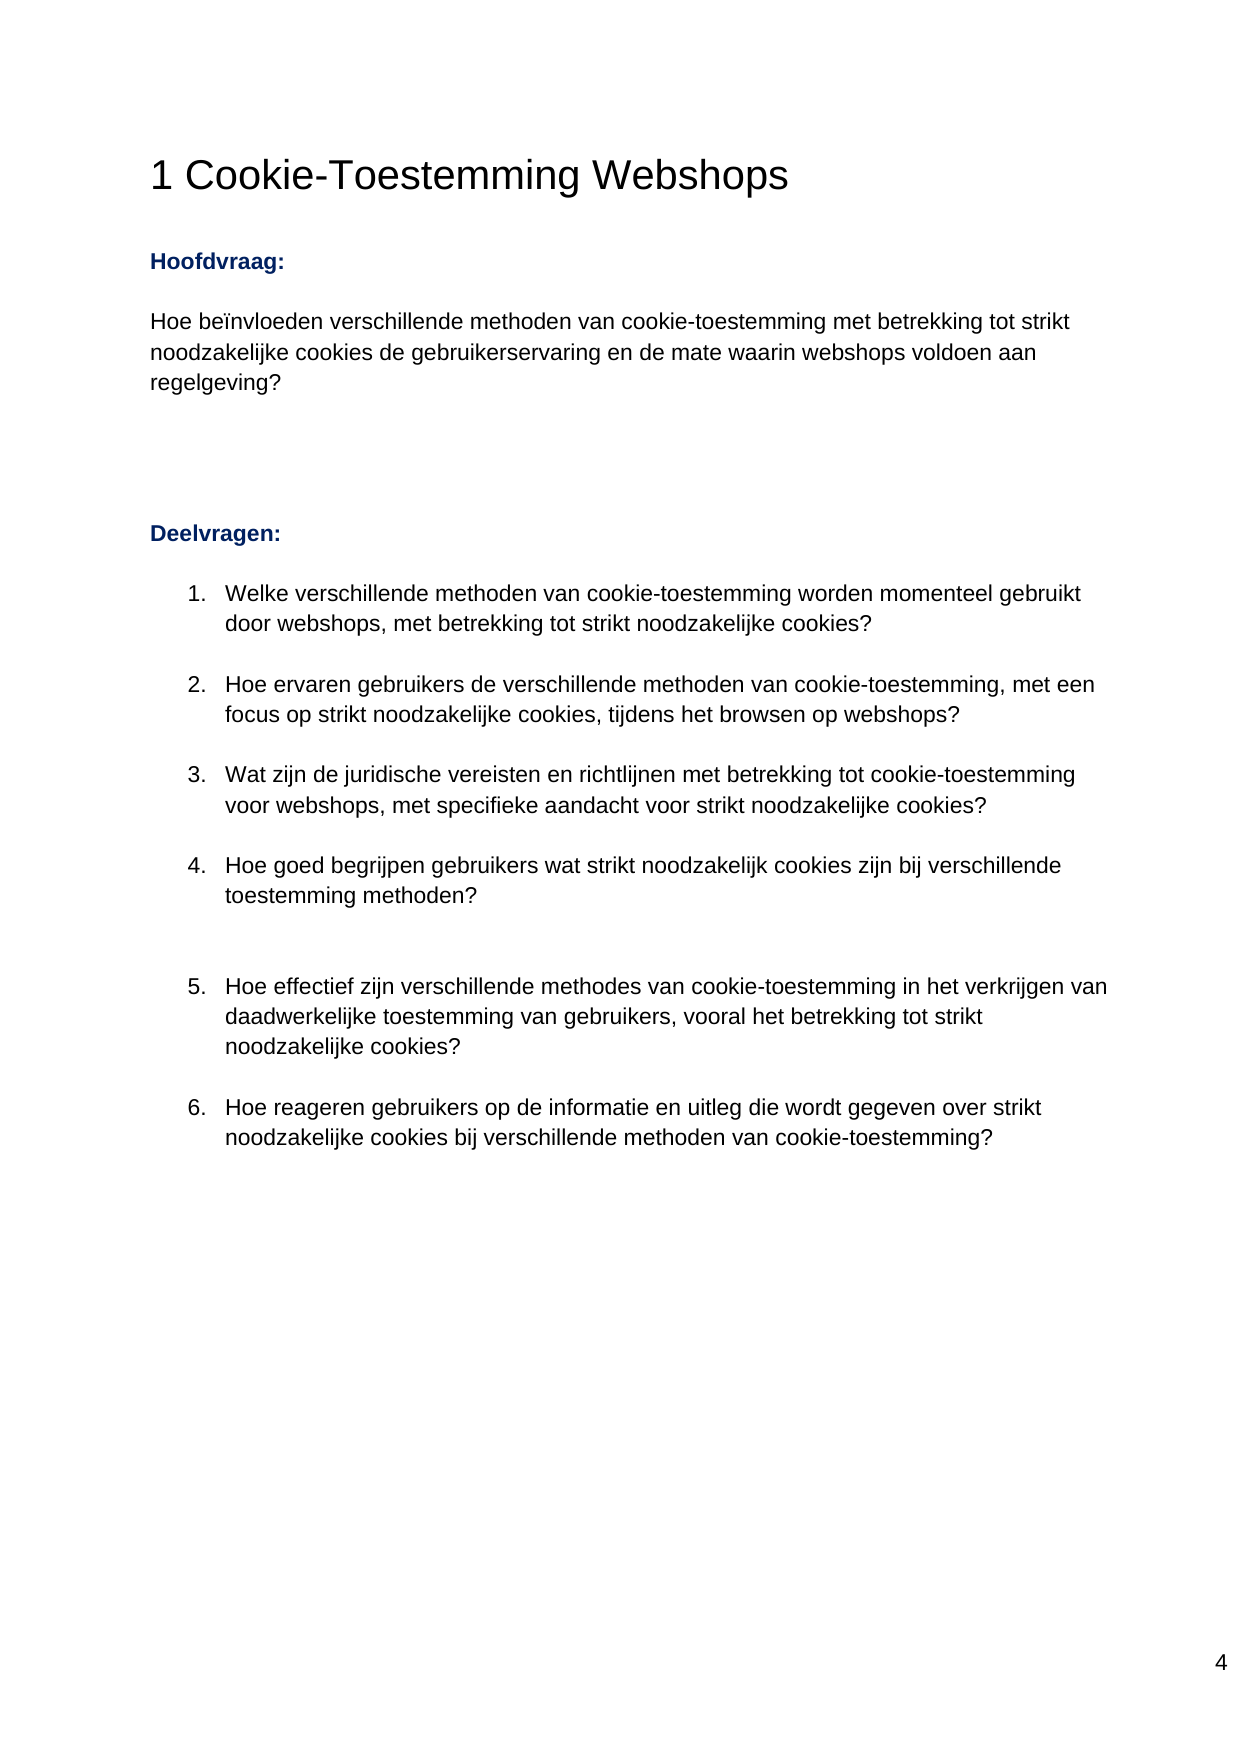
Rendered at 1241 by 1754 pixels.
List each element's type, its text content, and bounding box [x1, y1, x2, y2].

list Welke verschillende methoden van cookie-toestemming worden momenteel gebruikt door webshops, met betrekking tot strikt noodzakelijke cookies? [187, 580, 1124, 637]
list Hoe goed begrijpen gebruikers wat strikt noodzakelijk cookies zijn bij verschillende toestemming methoden? [187, 852, 1124, 908]
text Deelvragen: [150, 520, 1124, 546]
list Hoe reageren gebruikers op de informatie en uitleg die wordt gegeven over strikt noodzakelijke cookies bij verschillende methoden van cookie-toestemming? [187, 1094, 1124, 1150]
list Hoe ervaren gebruikers de verschillende methoden van cookie-toestemming, met een focus op strikt noodzakelijke cookies, tijdens het browsen op webshops? [187, 671, 1124, 727]
text Hoe beïnvloeden verschillende methoden van cookie-toestemming met betrekking tot strikt noodzakelijke cookies de gebruikerservaring en de mate waarin webshops voldoen aan regelgeving? [150, 308, 1124, 395]
text Hoofdvraag: [150, 248, 1124, 274]
subtitle 1 Cookie-Toestemming Webshops [150, 150, 1227, 198]
list Wat zijn de juridische vereisten en richtlijnen met betrekking tot cookie-toestemming voor webshops, met specifieke aandacht voor strikt noodzakelijke cookies? [187, 761, 1124, 818]
list Hoe effectief zijn verschillende methodes van cookie-toestemming in het verkrijgen van daadwerkelijke toestemming van gebruikers, vooral het betrekking tot strikt noodzakelijke cookies? [187, 973, 1124, 1059]
